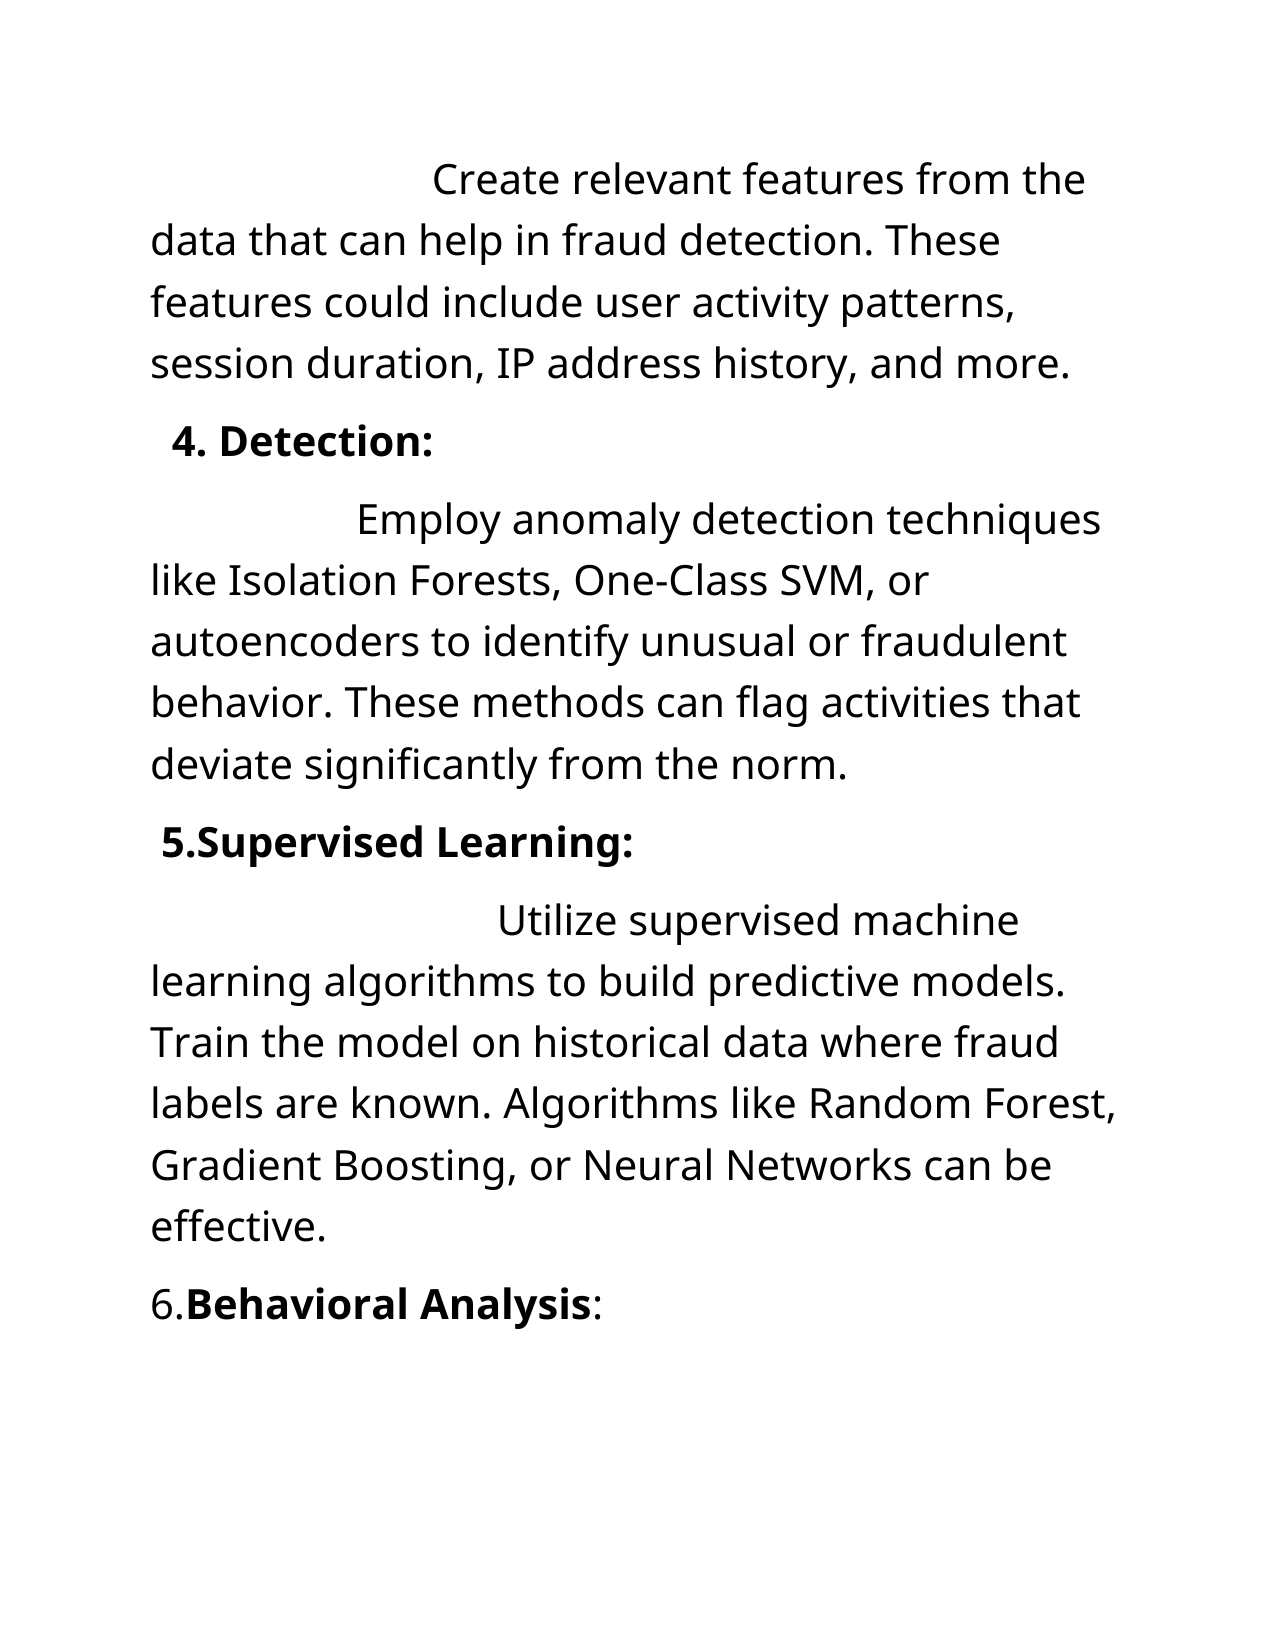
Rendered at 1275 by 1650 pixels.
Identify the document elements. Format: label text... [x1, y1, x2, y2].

text 6.Behavioral Analysis: [150, 1274, 1125, 1331]
text Employ anomaly detection techniques like Isolation Forests, One-Class SVM, or autoencoders to identify unusual or fraudulent behavior. These methods can flag activities that deviate significantly from the norm. [150, 489, 1125, 791]
text 5.Supervised Learning: [150, 812, 1125, 869]
text Create relevant features from the data that can help in fraud detection. These features could include user activity patterns, session duration, IP address history, and more. [150, 150, 1125, 391]
text 4. Detection: [150, 412, 1125, 468]
text Utilize supervised machine learning algorithms to build predictive models. Train the model on historical data where fraud labels are known. Algorithms like Random Forest, Gradient Boosting, or Neural Networks can be effective. [150, 890, 1125, 1253]
